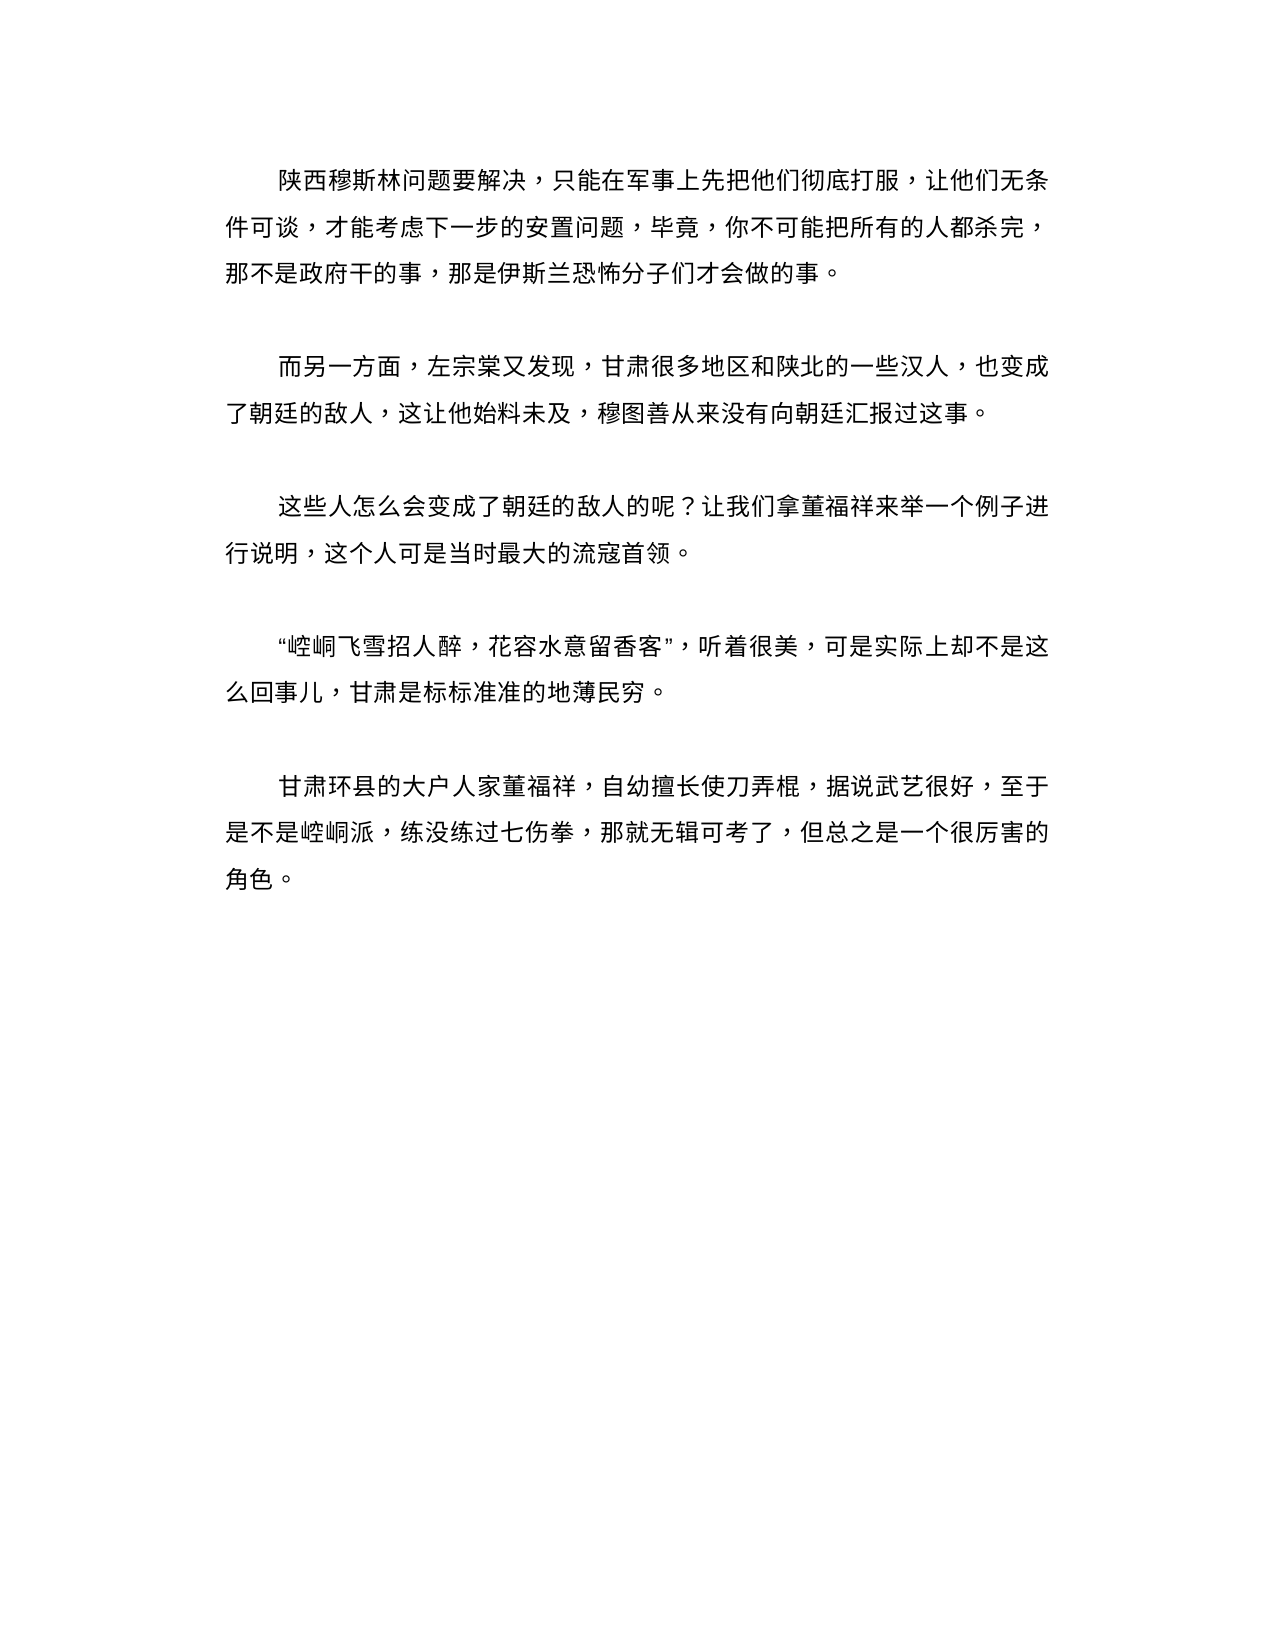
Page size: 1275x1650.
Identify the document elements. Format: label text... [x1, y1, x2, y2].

text “崆峒飞雪招人醉，花容水意留香客”，听着很美，可是实际上却不是这么回事儿，甘肃是标标准准的地薄民穷。 [225, 616, 1050, 709]
text 而另一方面，左宗棠又发现，甘肃很多地区和陕北的一些汉人，也变成了朝廷的敌人，这让他始料未及，穆图善从来没有向朝廷汇报过这事。 [225, 336, 1050, 429]
text 甘肃环县的大户人家董福祥，自幼擅长使刀弄棍，据说武艺很好，至于是不是崆峒派，练没练过七伤拳，那就无辑可考了，但总之是一个很厉害的角色。 [225, 756, 1050, 895]
text 这些人怎么会变成了朝廷的敌人的呢？让我们拿董福祥来举一个例子进行说明，这个人可是当时最大的流寇首领。 [225, 476, 1050, 569]
text 陕西穆斯林问题要解决，只能在军事上先把他们彻底打服，让他们无条件可谈，才能考虑下一步的安置问题，毕竟，你不可能把所有的人都杀完，那不是政府干的事，那是伊斯兰恐怖分子们才会做的事。 [225, 150, 1050, 289]
